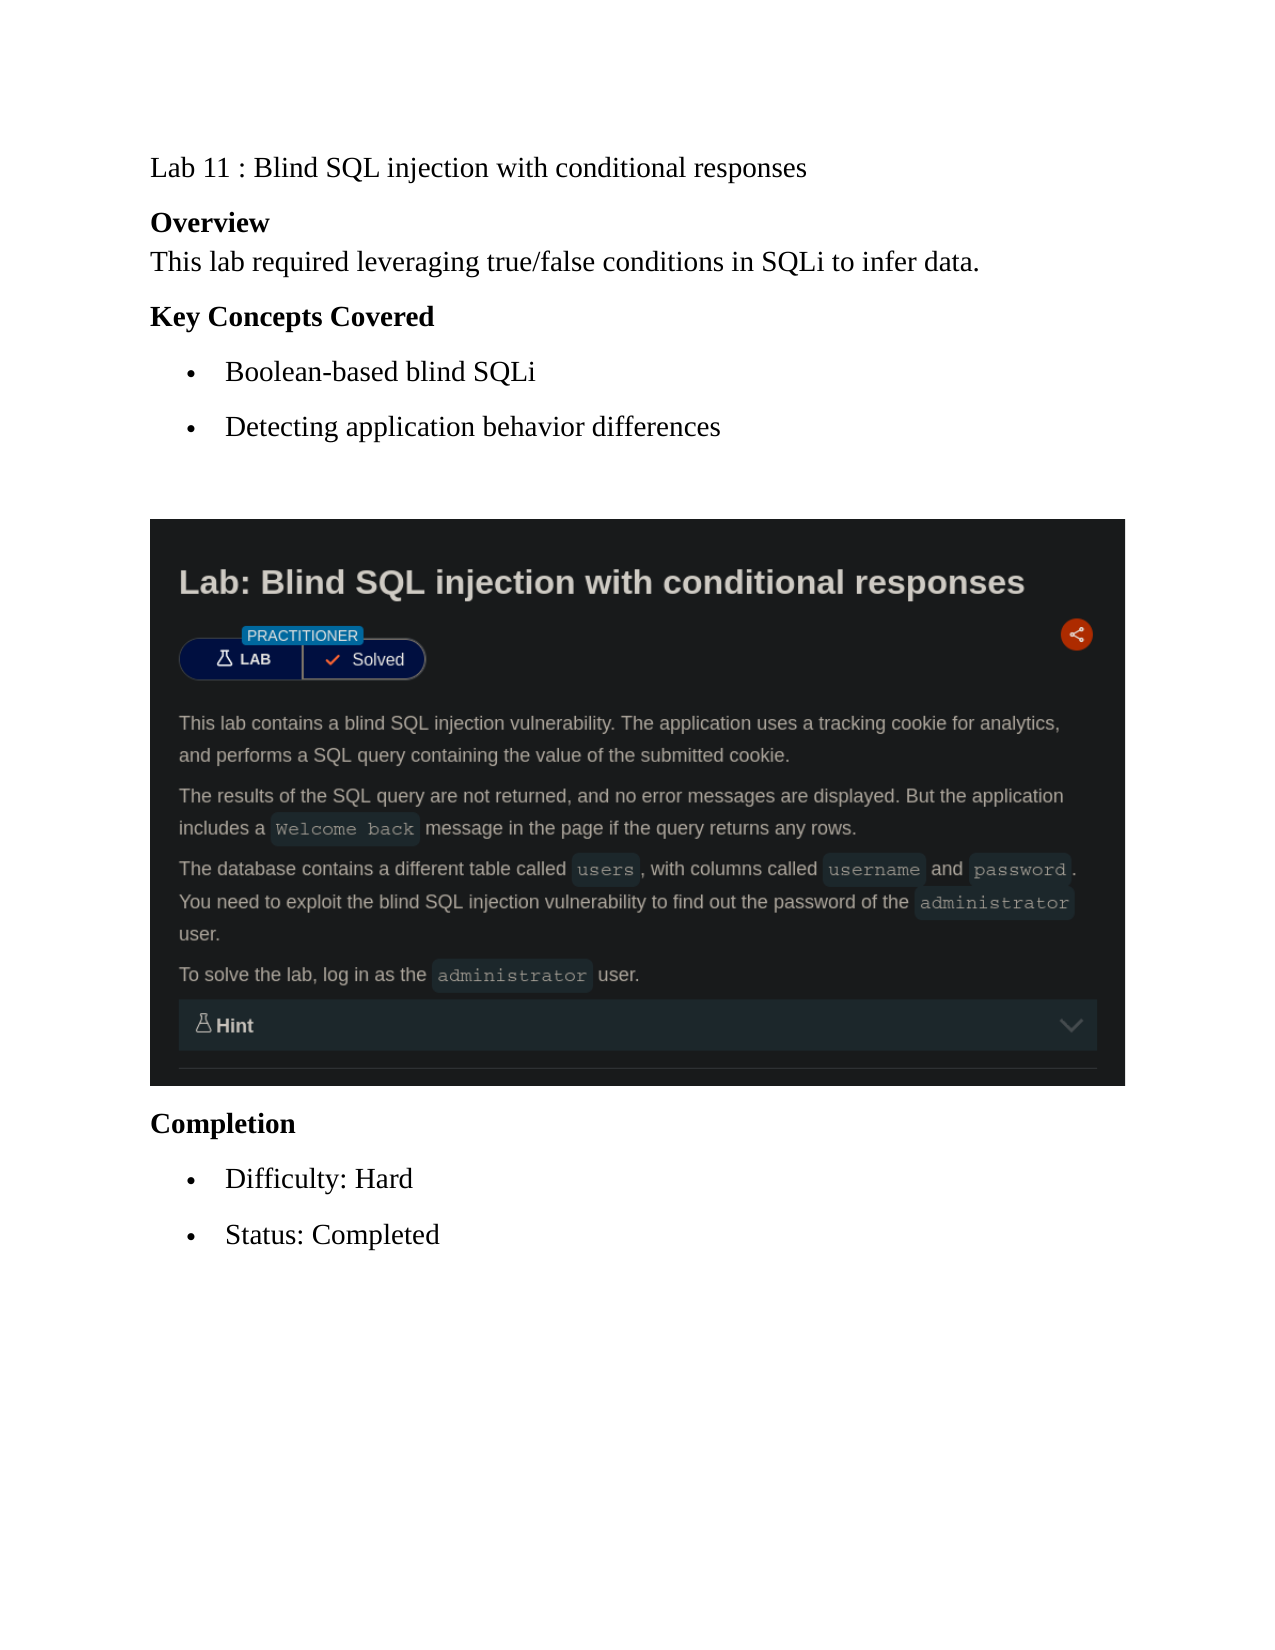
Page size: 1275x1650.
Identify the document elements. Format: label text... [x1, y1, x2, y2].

text Key Concepts Covered [150, 299, 1125, 332]
list Detecting application behavior differences [187, 409, 1125, 443]
list Boolean-based blind SQLi [187, 354, 1125, 388]
list Difficulty: Hard [187, 1162, 1125, 1195]
picture [150, 519, 1125, 1086]
text Completion [150, 1106, 1125, 1140]
text Lab 11 : Blind SQL injection with conditional responses [150, 150, 1125, 183]
list Status: Completed [187, 1217, 1125, 1250]
text Overview This lab required leveraging true/false conditions in SQLi to infer data. [150, 205, 1125, 277]
